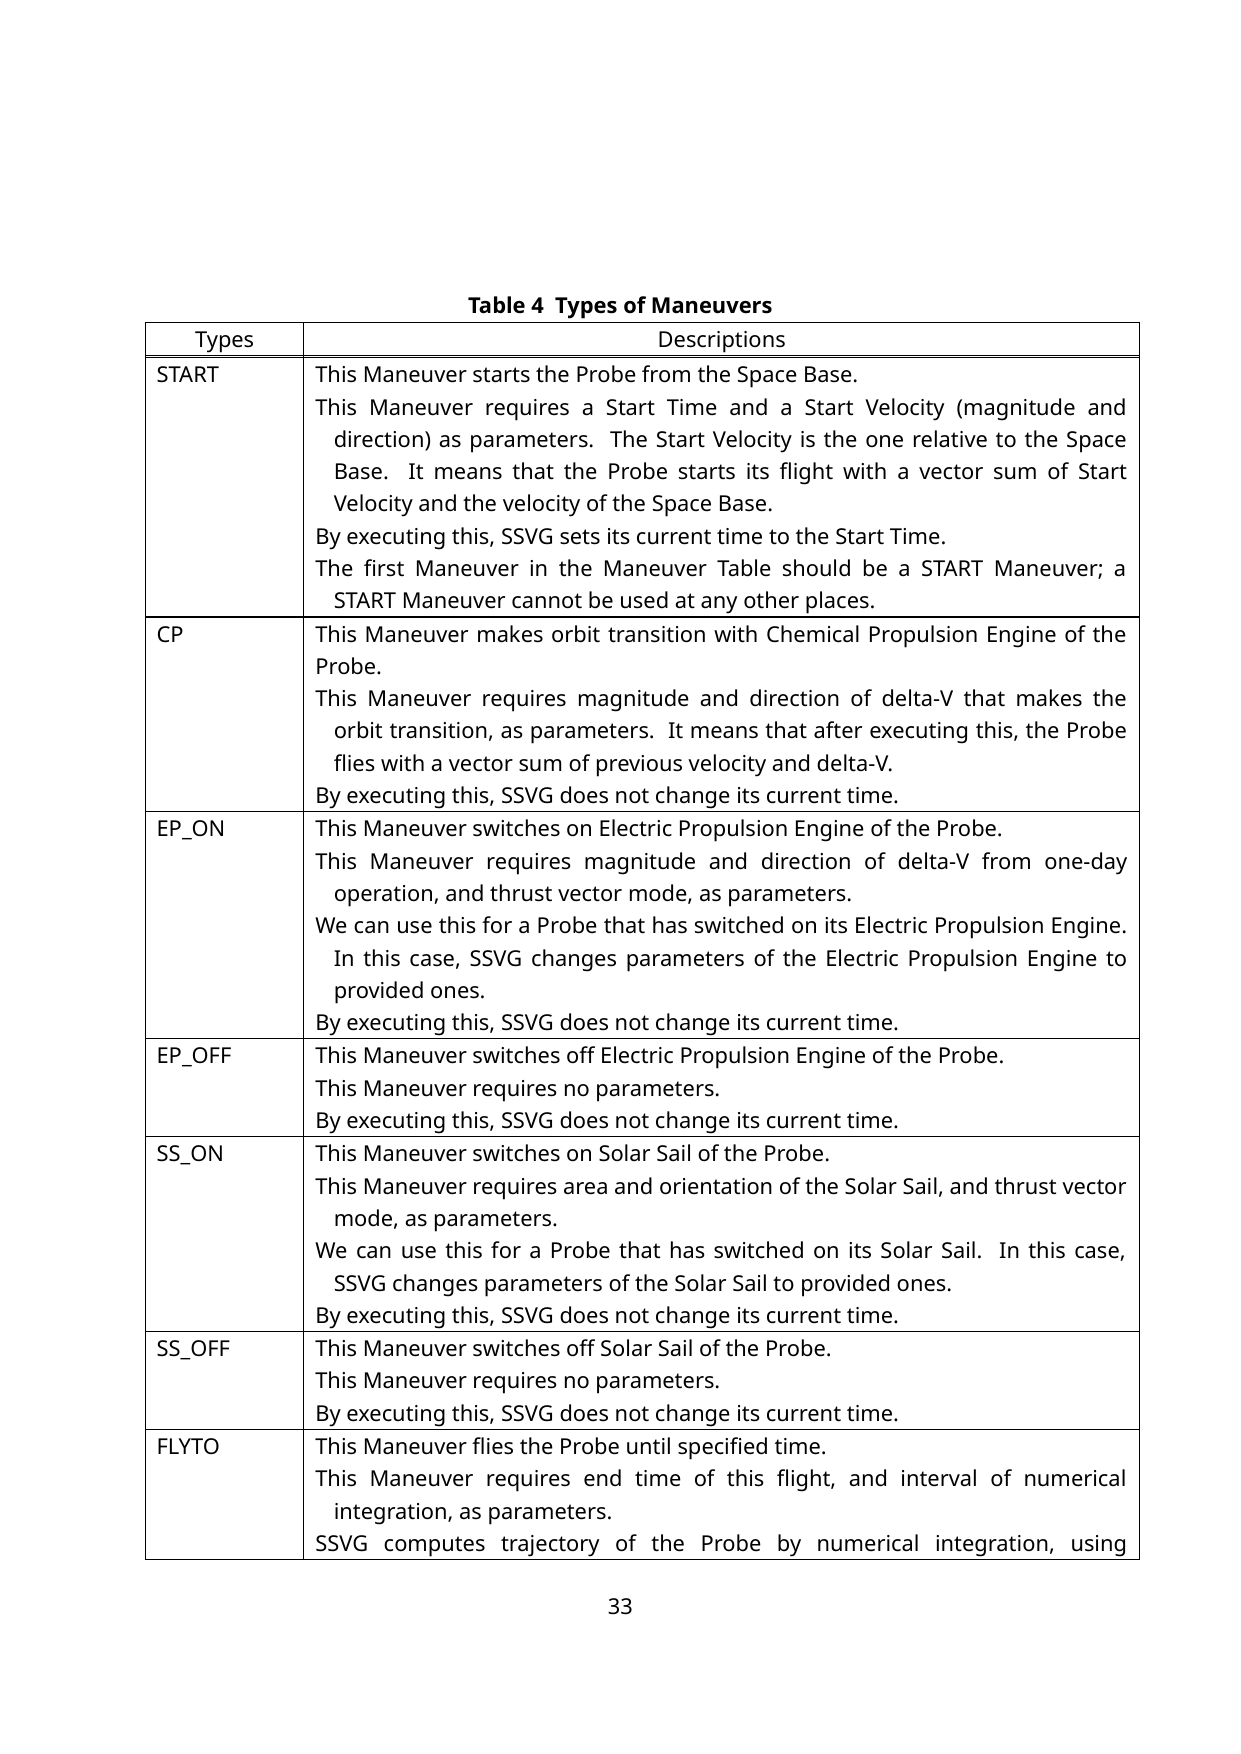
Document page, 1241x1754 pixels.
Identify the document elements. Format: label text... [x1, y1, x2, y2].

table_cell EP_ON [146, 812, 303, 1038]
table_header Types [146, 323, 303, 355]
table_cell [304, 1430, 1139, 1559]
table_cell SS_ON [146, 1137, 303, 1331]
table_cell SS_OFF [146, 1332, 303, 1429]
table_cell START [146, 358, 303, 616]
table_cell This Maneuver starts the Probe from the Space Base. This Maneuver requires a Start Time and a Start Velocity (magnitude and direction) as parameters. The Start Velocity is the one relative to the Space Base. It means that the Probe starts its flight with a vector sum of Start Velocity and the velocity of the Space Base. By executing this, SSVG sets its current time to the Start Time. The first Maneuver in the Maneuver Table should be a START Maneuver; a START Maneuver cannot be used at any other places. [304, 358, 1139, 616]
table_cell This Maneuver switches on Electric Propulsion Engine of the Probe. This Maneuver requires magnitude and direction of delta-V from one-day operation, and thrust vector mode, as parameters. We can use this for a Probe that has switched on its Electric Propulsion Engine. In this case, SSVG changes parameters of the Electric Propulsion Engine to provided ones. By executing this, SSVG does not change its current time. [304, 812, 1139, 1038]
table_cell This Maneuver switches off Electric Propulsion Engine of the Probe. This Maneuver requires no parameters. By executing this, SSVG does not change its current time. [304, 1039, 1139, 1136]
table_cell This Maneuver switches on Solar Sail of the Probe. This Maneuver requires area and orientation of the Solar Sail, and thrust vector mode, as parameters. We can use this for a Probe that has switched on its Solar Sail. In this case, SSVG changes parameters of the Solar Sail to provided ones. By executing this, SSVG does not change its current time. [304, 1137, 1139, 1331]
table_cell FLYTO [146, 1430, 303, 1559]
table_cell This Maneuver makes orbit transition with Chemical Propulsion Engine of the Probe. This Maneuver requires magnitude and direction of delta-V that makes the orbit transition, as parameters. It means that after executing this, the Probe flies with a vector sum of previous velocity and delta-V. By executing this, SSVG does not change its current time. [304, 618, 1139, 811]
text Table 4 Types of Maneuvers [112, 289, 1128, 322]
table_cell EP_OFF [146, 1039, 303, 1136]
table_cell This Maneuver switches off Solar Sail of the Probe. This Maneuver requires no parameters. By executing this, SSVG does not change its current time. [304, 1332, 1139, 1429]
table_cell CP [146, 618, 303, 811]
table_header Descriptions [304, 323, 1139, 355]
